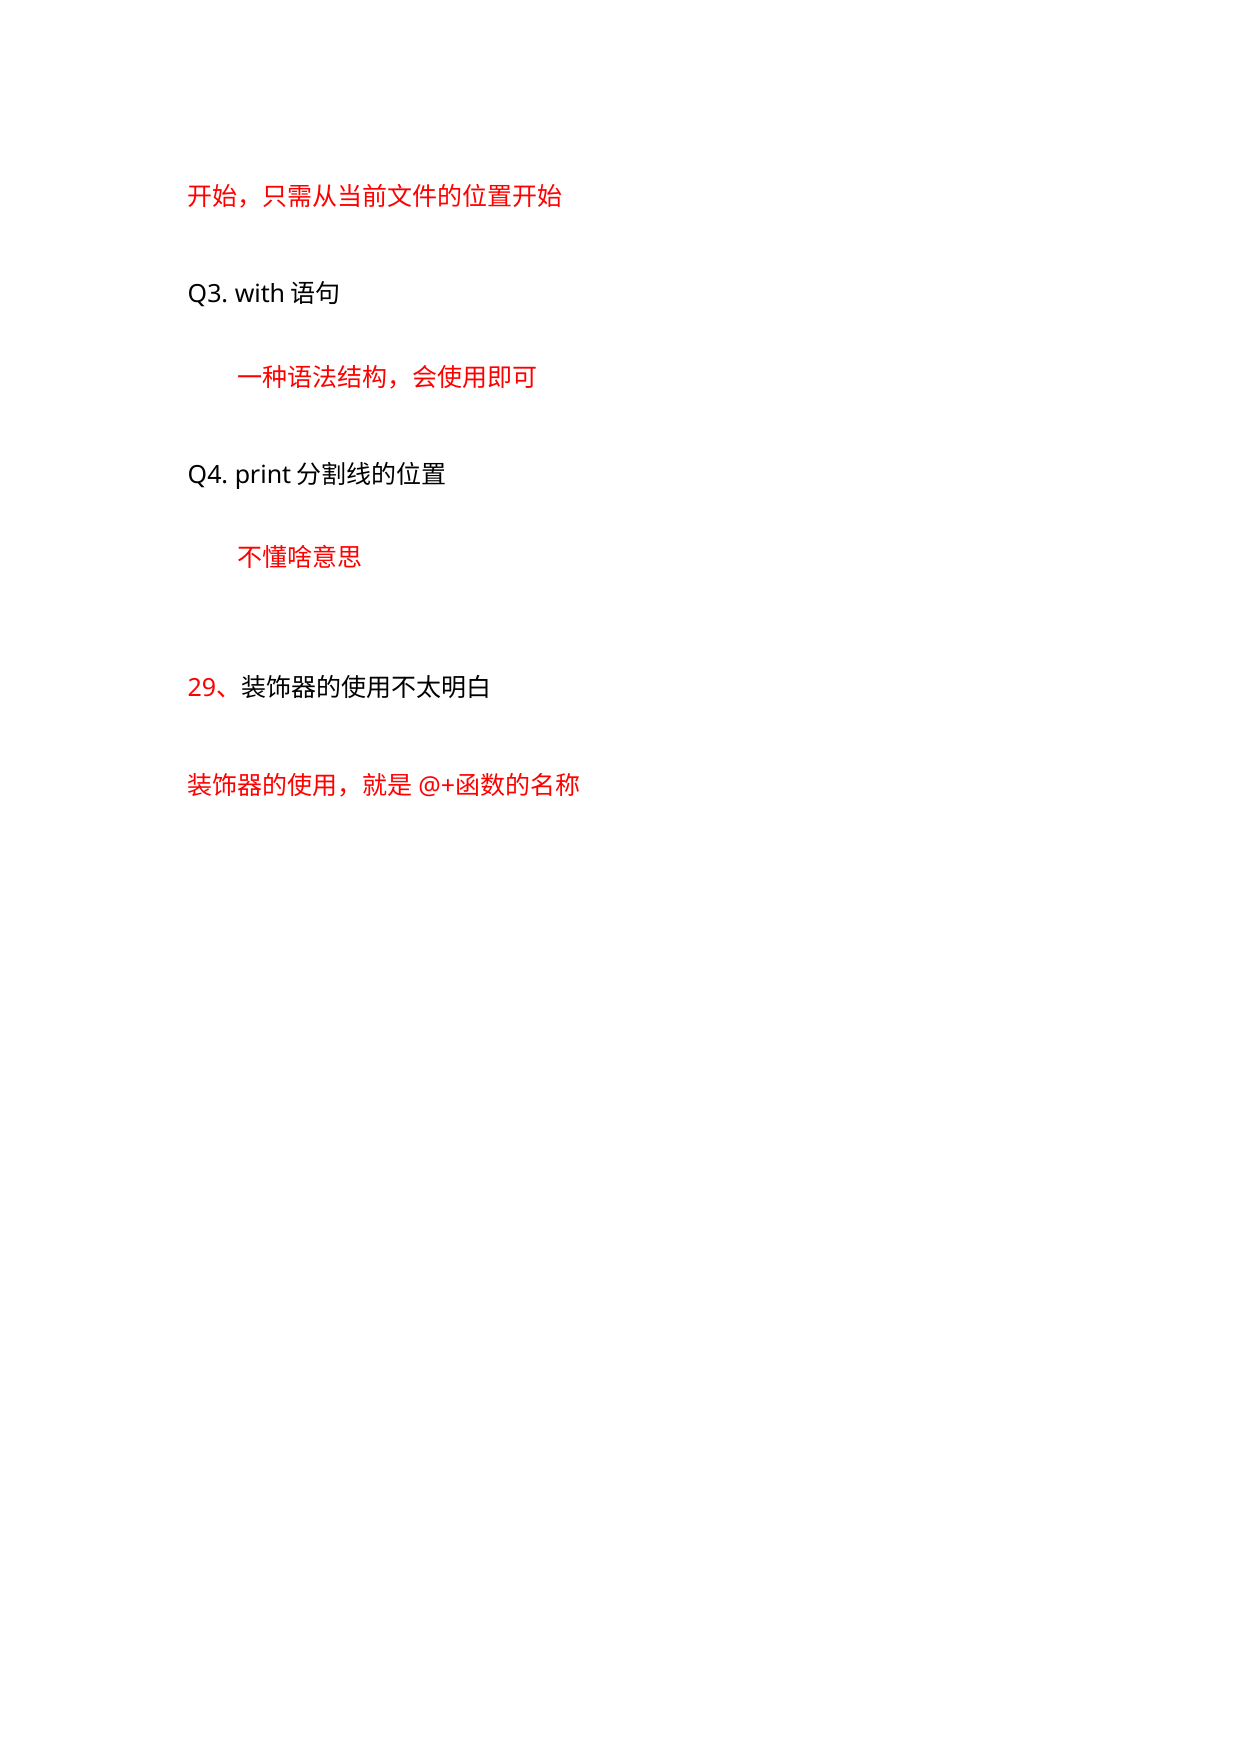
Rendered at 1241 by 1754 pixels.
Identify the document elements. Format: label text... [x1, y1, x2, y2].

list 装饰器的使用不太明白 装饰器的使用，就是 @+函数的名称 [187, 653, 1053, 816]
text 不懂啥意思 [187, 523, 1053, 637]
text 一种语法结构，会使用即可 Q4. print分割线的位置 [187, 343, 1053, 505]
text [187, 162, 1053, 324]
